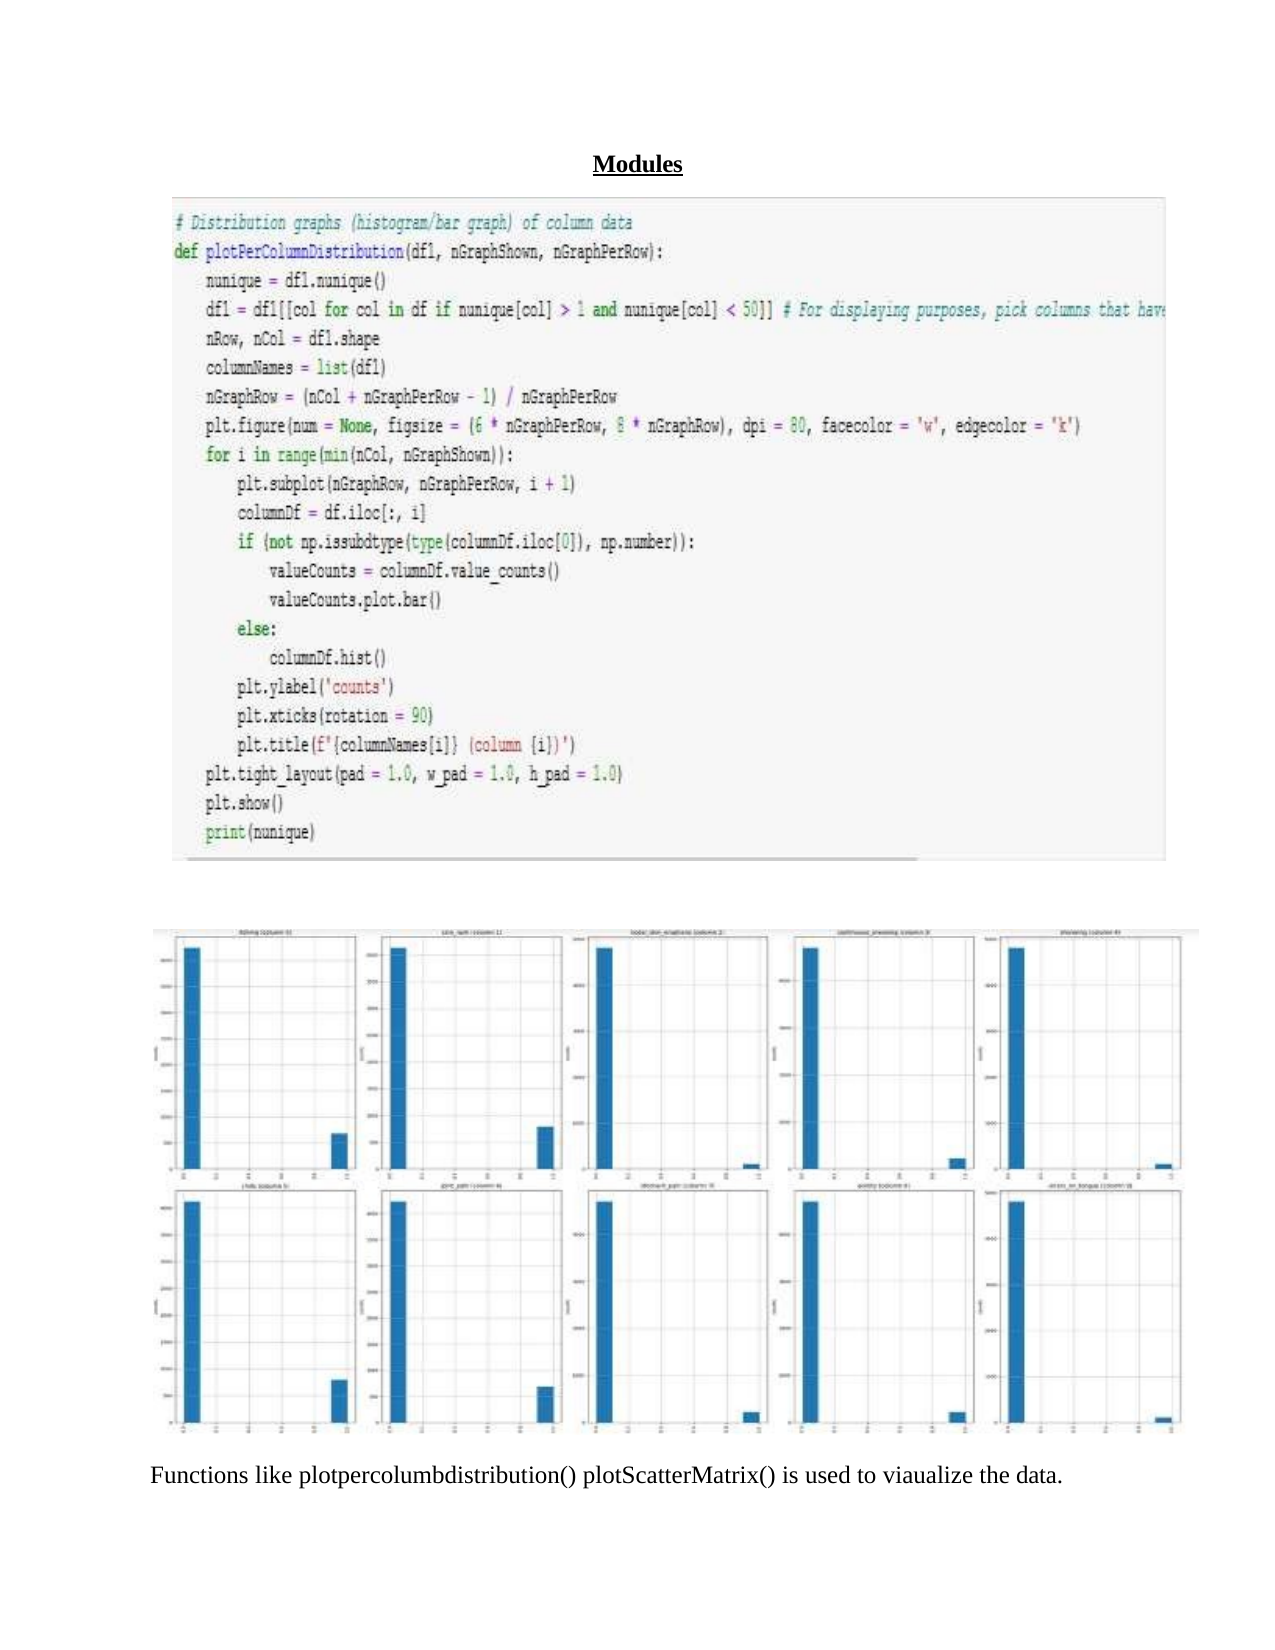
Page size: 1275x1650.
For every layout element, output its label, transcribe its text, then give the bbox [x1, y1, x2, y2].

picture [153, 929, 1200, 952]
picture [172, 197, 1167, 861]
subtitle Modules [140, 149, 1135, 178]
text Functions like plotpercolumbdistribution() plotScatterMatrix() is used to viaualize the data. [150, 952, 1210, 1488]
